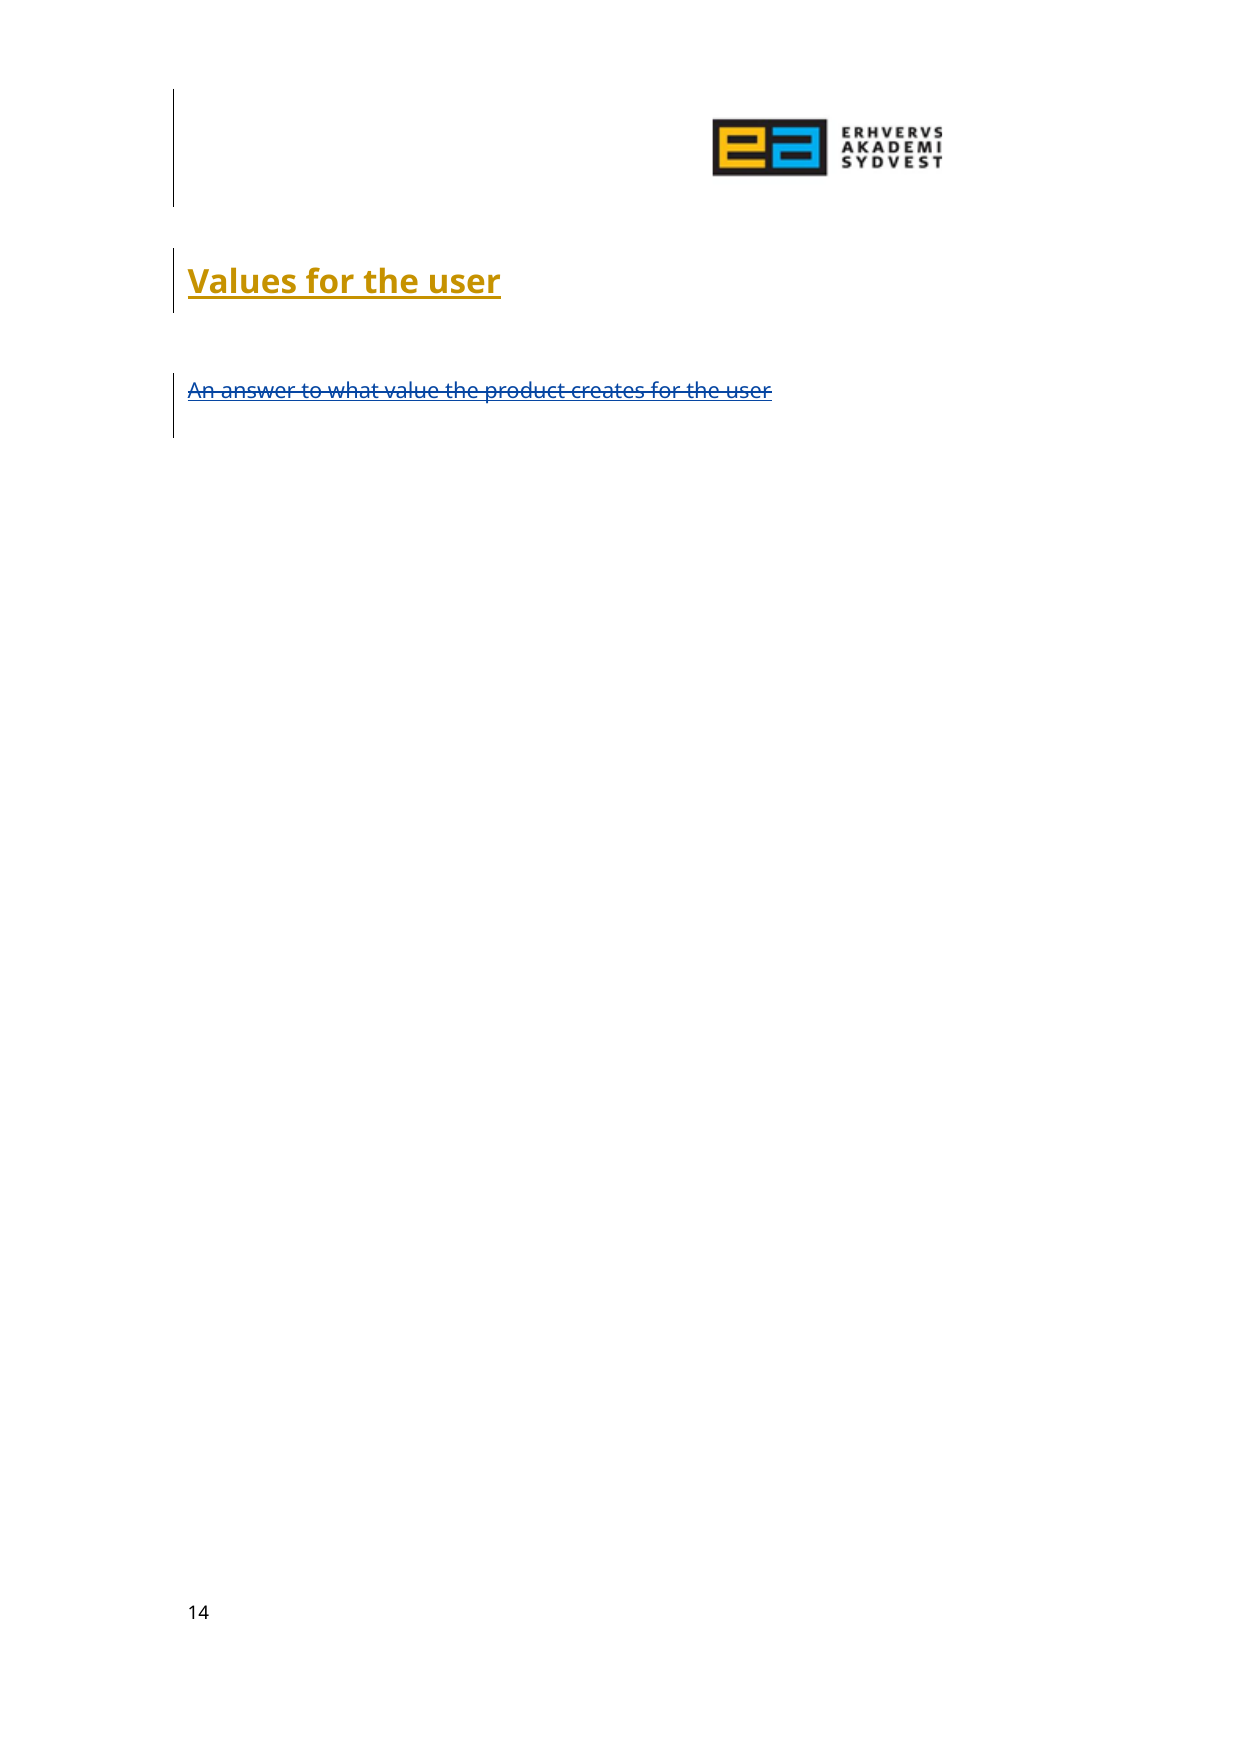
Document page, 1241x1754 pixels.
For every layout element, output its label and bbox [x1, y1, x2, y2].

picture [712, 88, 943, 208]
